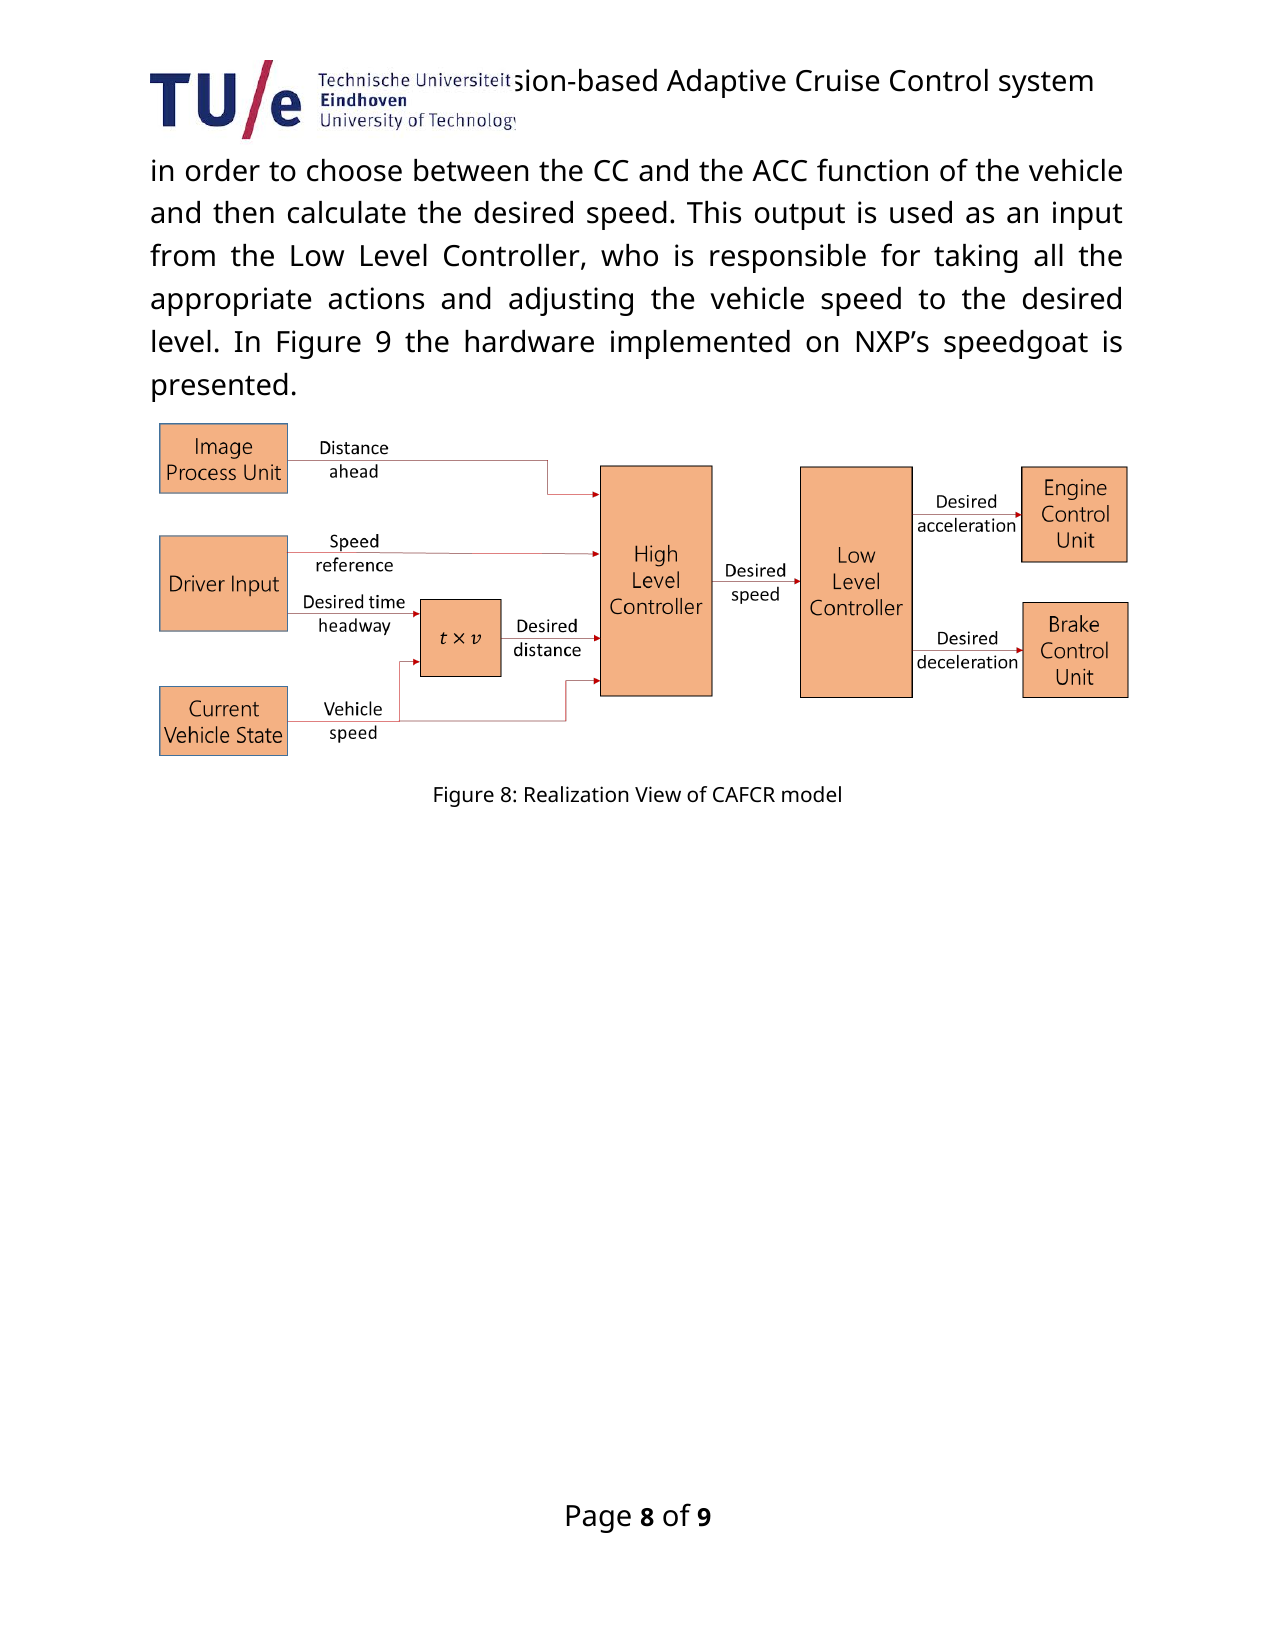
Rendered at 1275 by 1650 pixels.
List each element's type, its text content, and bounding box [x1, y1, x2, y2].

text Figure 8: Realization View of CAFCR model [150, 781, 1125, 809]
picture [150, 60, 516, 145]
picture [150, 423, 1130, 761]
